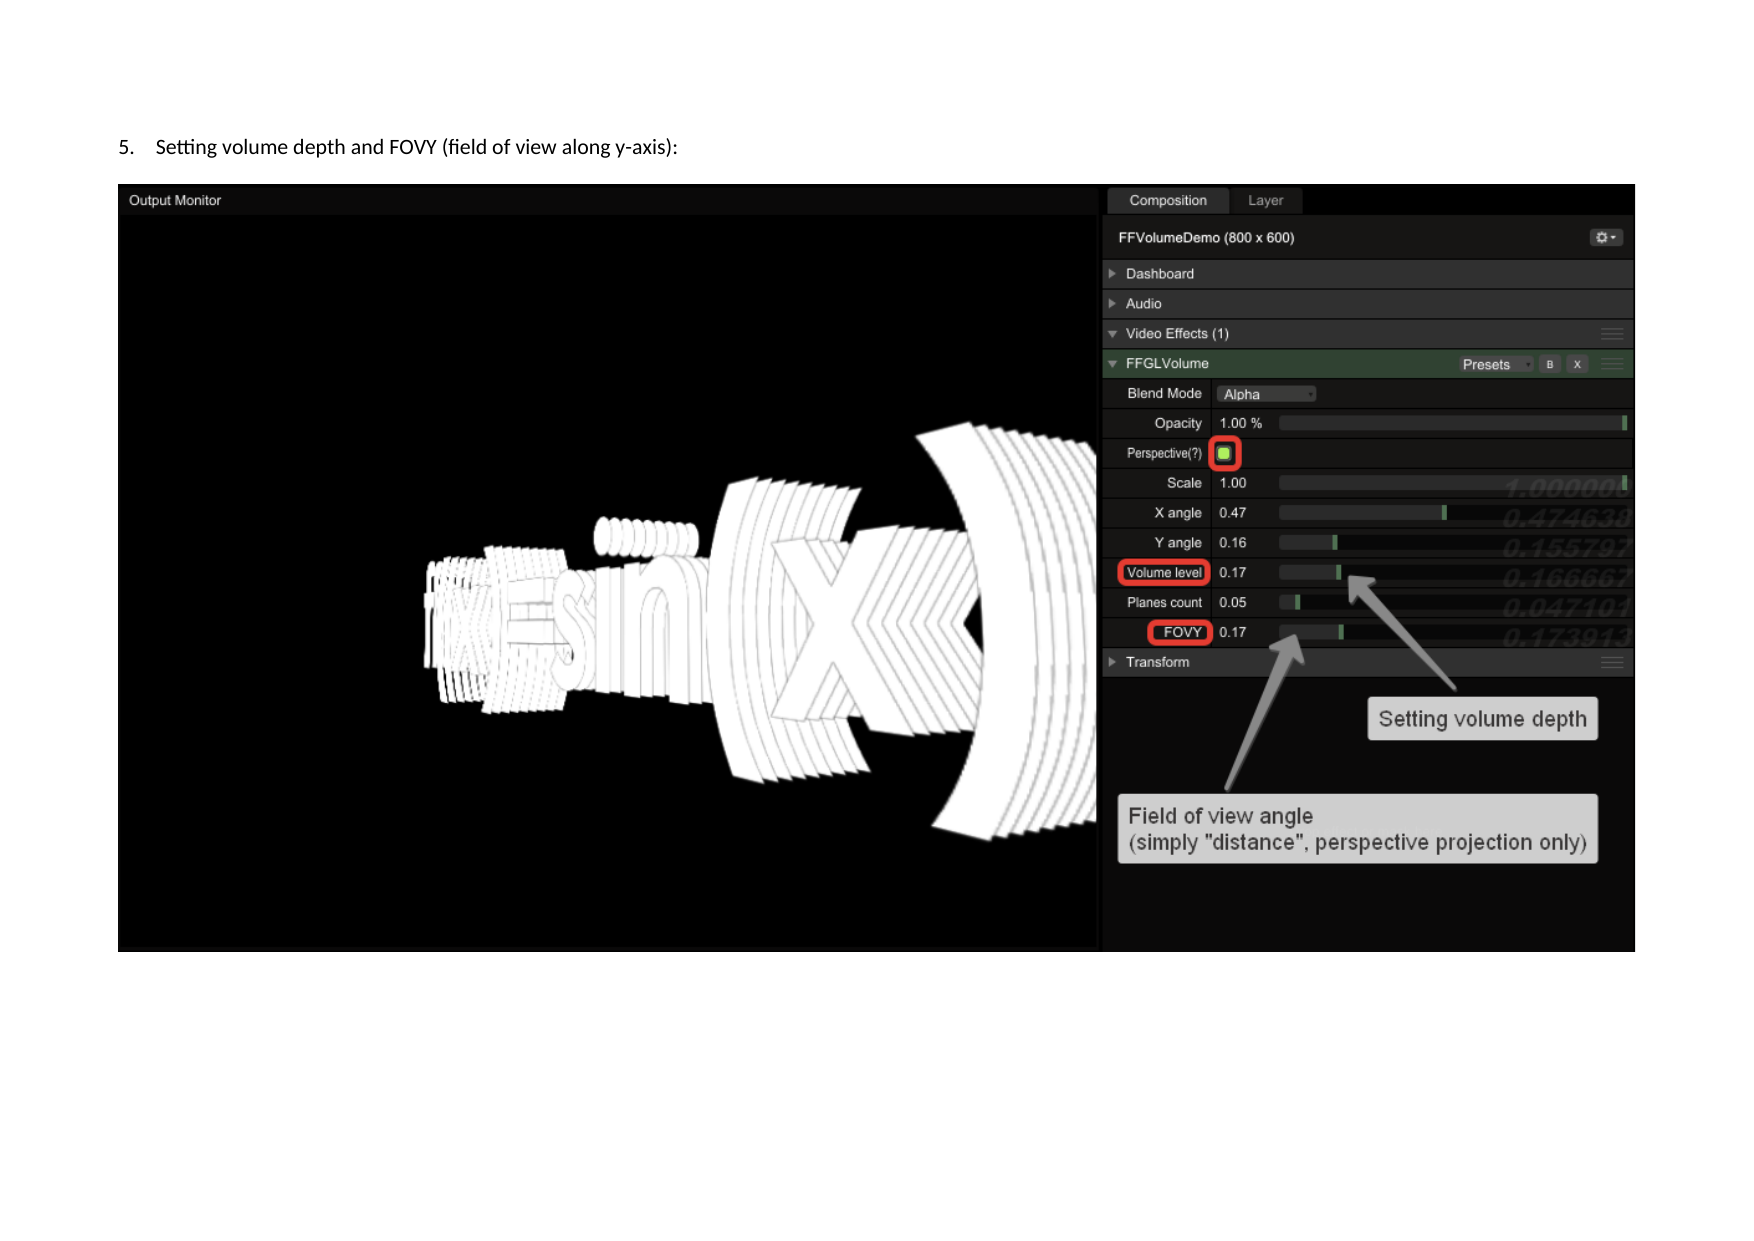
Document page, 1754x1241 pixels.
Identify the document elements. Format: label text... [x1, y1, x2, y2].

picture [118, 184, 1636, 952]
list Setting volume depth and FOVY (field of view along y-axis): [118, 133, 1636, 159]
